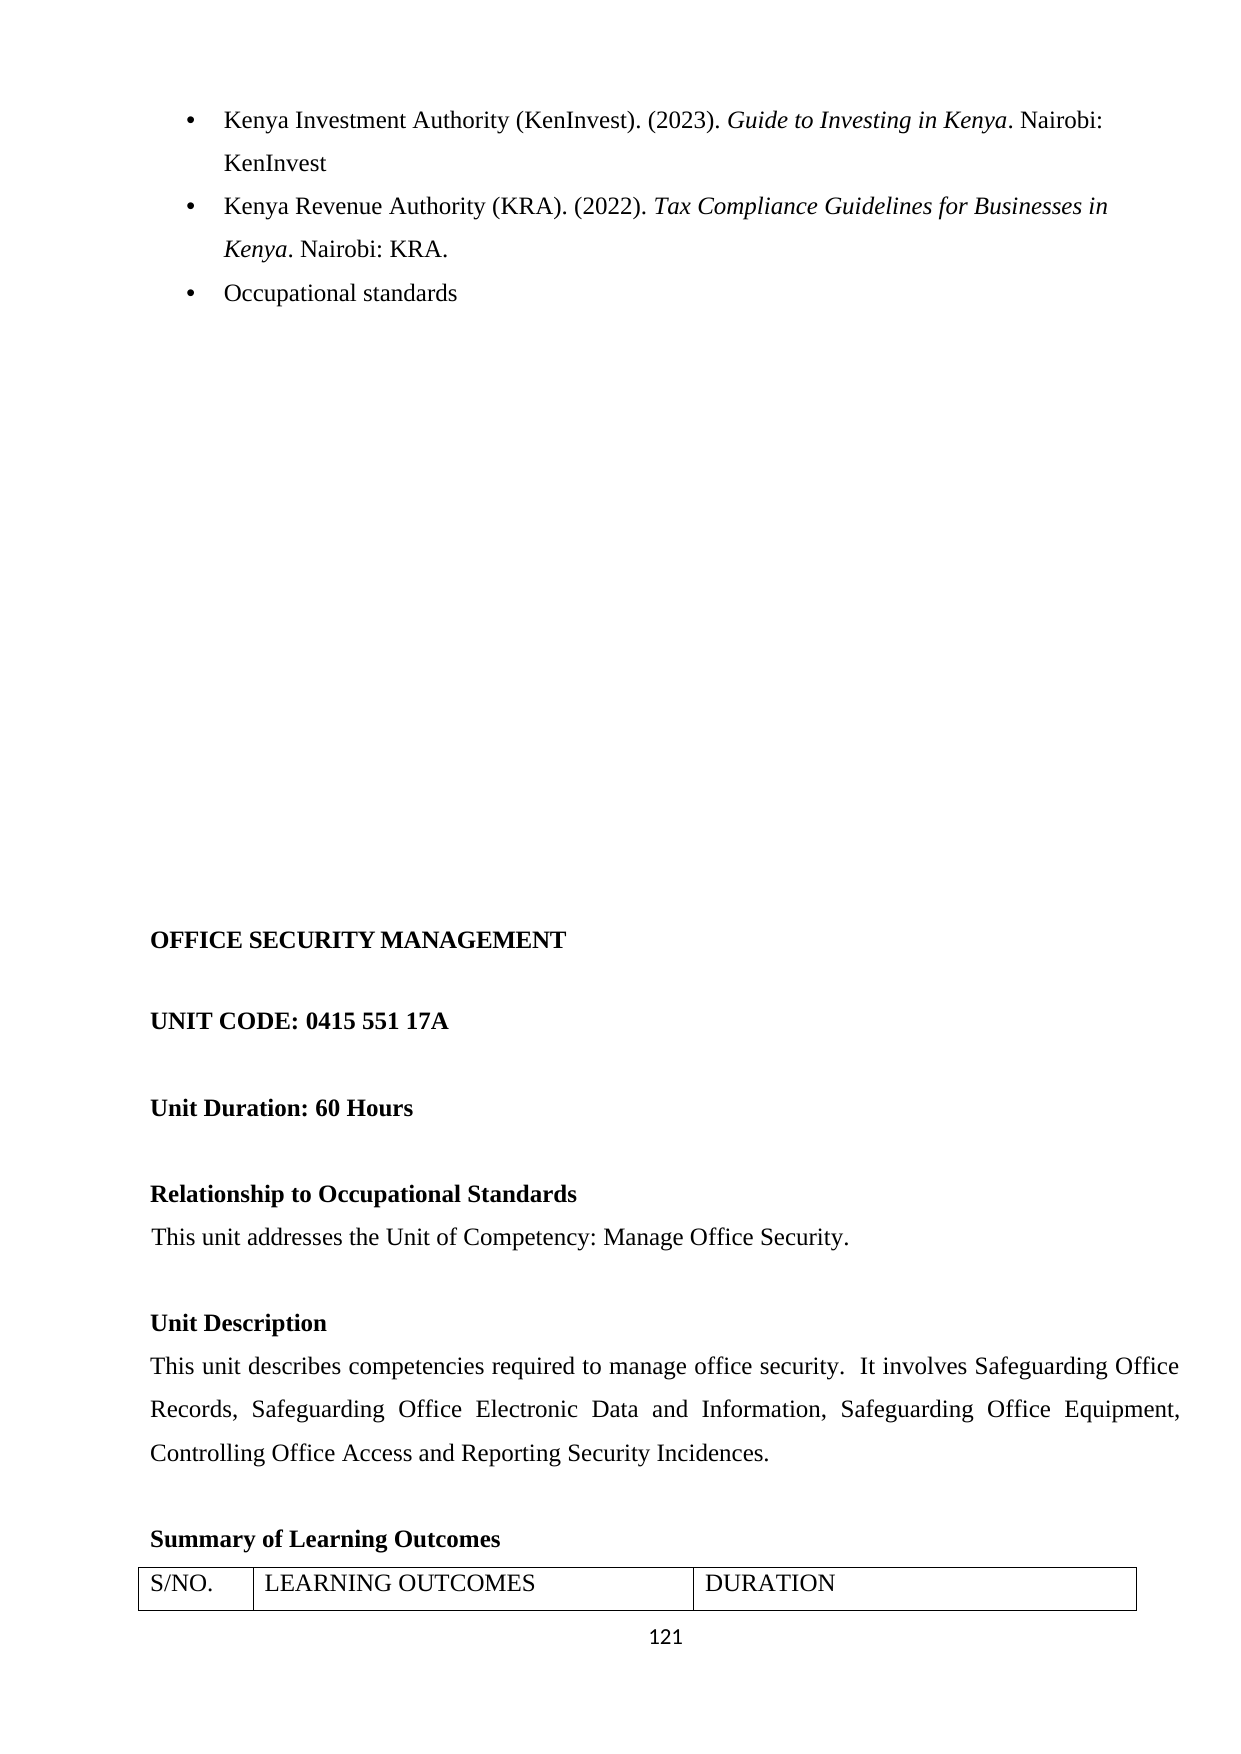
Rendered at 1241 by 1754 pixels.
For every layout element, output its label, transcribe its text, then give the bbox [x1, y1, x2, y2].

text This unit addresses the Unit of Competency: Manage Office Security. [151, 1222, 1181, 1251]
text Summary of Learning Outcomes [150, 1524, 1181, 1553]
text Unit Duration: 60 Hours [150, 1093, 1181, 1121]
text This unit describes competencies required to manage office security. It involves Safeguarding Office Records, Safeguarding Office Electronic Data and Information, Safeguarding Office Equipment, Controlling Office Access and Reporting Security Incidences. [150, 1351, 1181, 1466]
subtitle OFFICE SECURITY MANAGEMENT [150, 925, 1181, 953]
list Occupational standards [186, 278, 1181, 307]
text Unit Description [150, 1308, 1181, 1337]
text Relationship to Occupational Standards [150, 1179, 1181, 1208]
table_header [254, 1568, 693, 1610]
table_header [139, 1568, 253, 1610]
text UNIT CODE: 0415 551 17A [150, 1006, 1181, 1035]
list Kenya Revenue Authority (KRA). (2022). Tax Compliance Guidelines for Businesses in Kenya. Nairobi: KRA. [186, 191, 1181, 263]
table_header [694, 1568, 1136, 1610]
list Kenya Investment Authority (KenInvest). (2023). Guide to Investing in Kenya. Nairobi: KenInvest [186, 105, 1181, 177]
